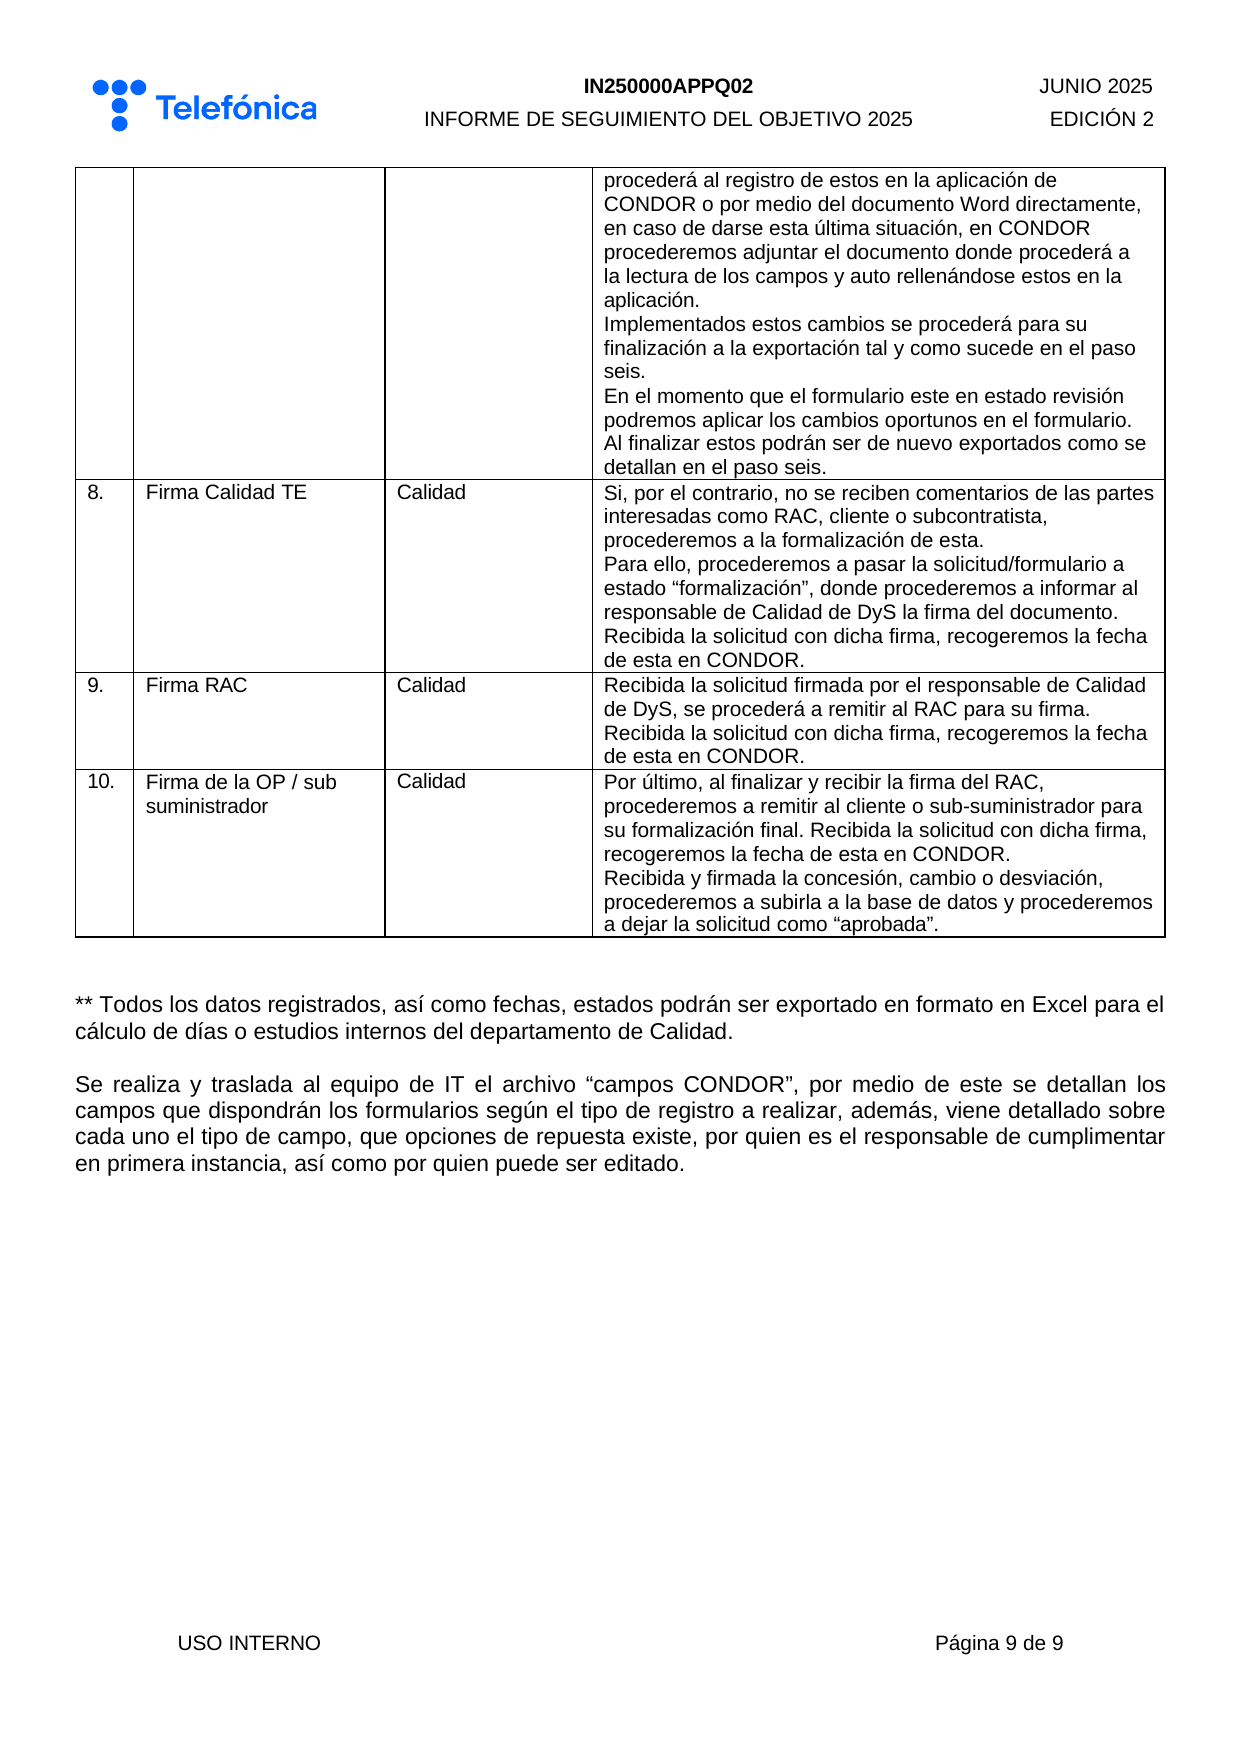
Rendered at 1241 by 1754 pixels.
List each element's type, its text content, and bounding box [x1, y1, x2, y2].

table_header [593, 168, 1164, 479]
table_cell Firma RAC [134, 673, 384, 768]
table_cell Recibida la solicitud firmada por el responsable de Calidad de DyS, se procederá a remitir al RAC para su firma. Recibida la solicitud con dicha firma, recogeremos la fecha de esta en CONDOR. [593, 673, 1164, 768]
text Se realiza y traslada al equipo de IT el archivo “campos CONDOR”, por medio de este se detallan los campos que dispondrán los formularios según el tipo de registro a realizar, además, viene detallado sobre cada uno el tipo de campo, que opciones de repuesta existe, por quien es el responsable de cumplimentar en primera instancia, así como por quien puede ser editado. [75, 1071, 1166, 1176]
table_cell Firma Calidad TE [134, 480, 384, 672]
table_header [76, 168, 133, 479]
table_cell 8. [76, 480, 133, 672]
picture [92, 79, 317, 132]
table_cell Firma de la OP / sub suministrador [134, 770, 384, 936]
table_header [386, 168, 592, 479]
table_cell Si, por el contrario, no se reciben comentarios de las partes interesadas como RAC, cliente o subcontratista, procederemos a la formalización de esta. Para ello, procederemos a pasar la solicitud/formulario a estado “formalización”, donde procederemos a informar al responsable de Calidad de DyS la firma del documento. Recibida la solicitud con dicha firma, recogeremos la fecha de esta en CONDOR. [593, 480, 1164, 672]
table_header [134, 168, 384, 479]
table_cell 9. [76, 673, 133, 768]
table_cell Calidad [386, 673, 592, 768]
text USO INTERNO Página 9 de 9 [177, 1631, 1181, 1655]
table_cell Calidad [386, 480, 592, 672]
table_cell 10. [76, 770, 133, 936]
text ** Todos los datos registrados, así como fechas, estados podrán ser exportado en formato en Excel para el cálculo de días o estudios internos del departamento de Calidad. [75, 991, 1165, 1044]
table_cell Calidad [386, 770, 592, 936]
table_cell Por último, al finalizar y recibir la firma del RAC, procederemos a remitir al cliente o sub-suministrador para su formalización final. Recibida la solicitud con dicha firma, recogeremos la fecha de esta en CONDOR. Recibida y firmada la concesión, cambio o desviación, procederemos a subirla a la base de datos y procederemos a dejar la solicitud como “aprobada”. [593, 770, 1164, 936]
